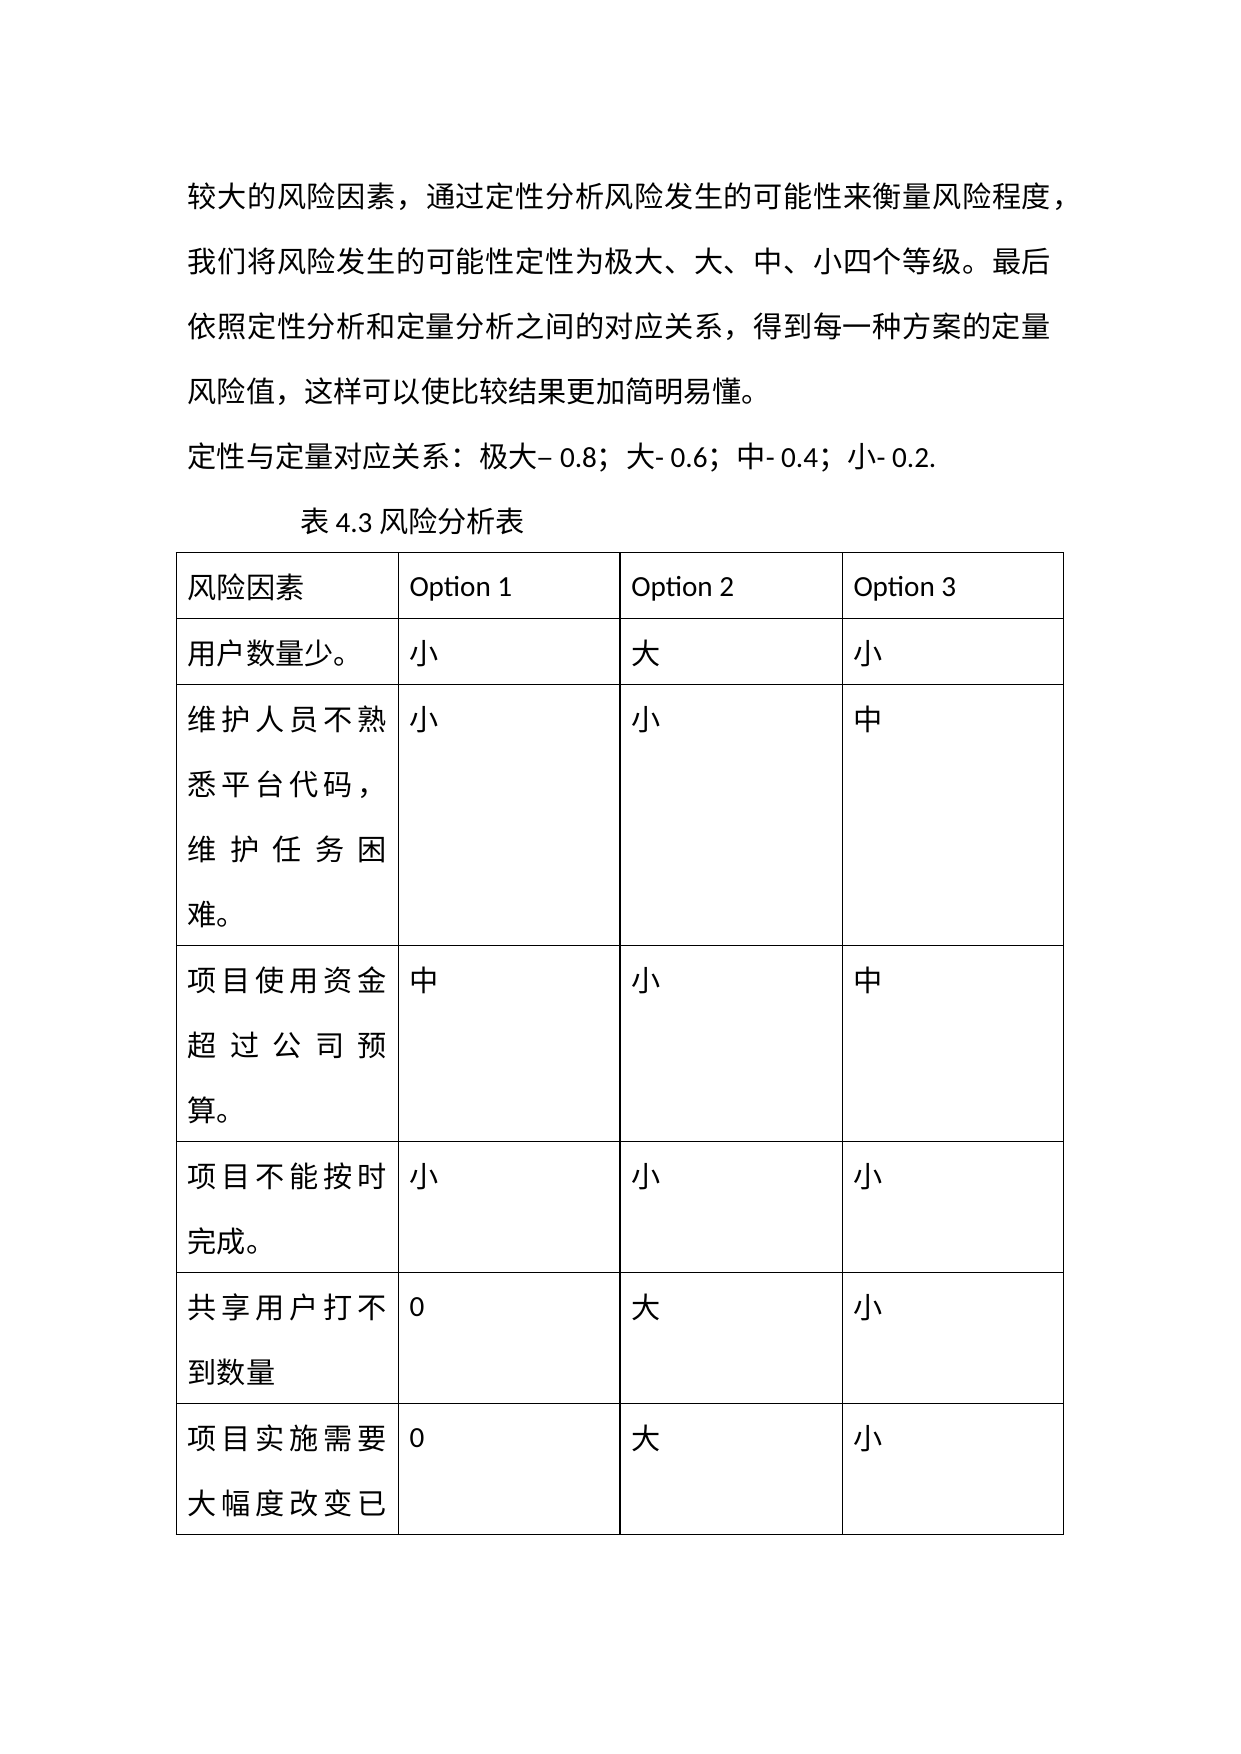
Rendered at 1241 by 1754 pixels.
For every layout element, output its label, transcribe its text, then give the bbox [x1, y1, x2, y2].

table_cell 小 [621, 685, 842, 945]
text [187, 162, 1053, 422]
table_cell 中 [843, 946, 1063, 1141]
table_cell 大 [621, 1273, 842, 1403]
table_cell 小 [843, 1404, 1063, 1534]
table_cell 小 [399, 1142, 619, 1272]
table_cell 共享用户打不到数量 [177, 1273, 398, 1403]
table_cell 大 [621, 1404, 842, 1534]
table_cell 大 [621, 619, 842, 684]
table_cell 中 [399, 946, 619, 1141]
table_cell 项目使用资金超过公司预算。 [177, 946, 398, 1141]
table_header Option 3 [843, 553, 1063, 618]
table_cell 用户数量少。 [177, 619, 398, 684]
table_cell 小 [621, 946, 842, 1141]
table_cell 小 [399, 619, 619, 684]
table_cell 中 [843, 685, 1063, 945]
table_cell 0 [399, 1404, 619, 1534]
table_cell 0 [399, 1273, 619, 1403]
table_header Option 1 [399, 553, 619, 618]
table_cell 小 [399, 685, 619, 945]
table_cell 维护人员不熟悉平台代码，维护任务困难。 [177, 685, 398, 945]
table_header Option 2 [621, 553, 842, 618]
table_header 风险因素 [177, 553, 398, 618]
table_cell 小 [843, 1273, 1063, 1403]
table_cell 项目实施需要大幅度改变已有业务 流程。 [177, 1404, 398, 1534]
table_cell 小 [843, 619, 1063, 684]
text 定性与定量对应关系：极大– 0.8；大- 0.6；中- 0.4；小- 0.2. [187, 422, 1053, 487]
table_cell 项目不能按时完成。 [177, 1142, 398, 1272]
text 表 4.3 风险分析表 [187, 487, 1053, 552]
table_cell 小 [843, 1142, 1063, 1272]
table_cell 小 [621, 1142, 842, 1272]
